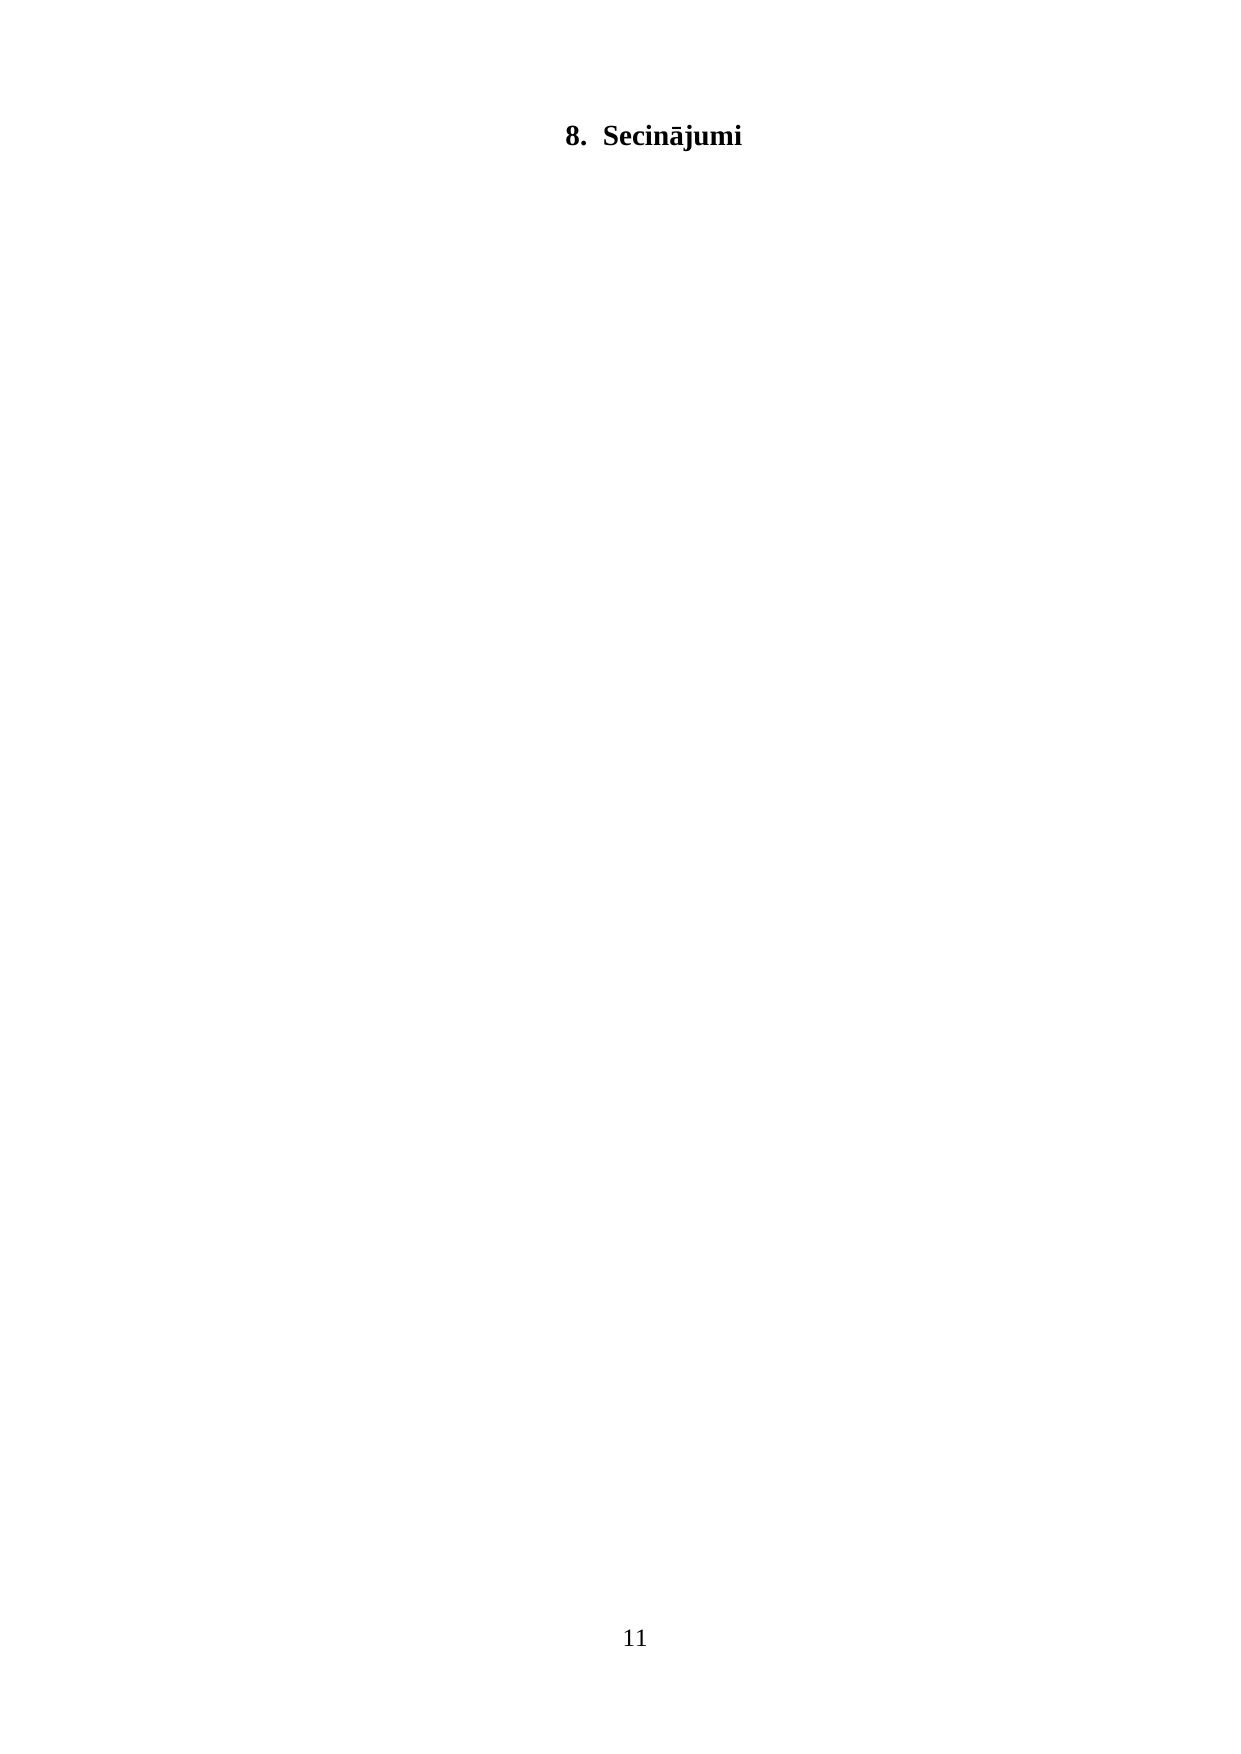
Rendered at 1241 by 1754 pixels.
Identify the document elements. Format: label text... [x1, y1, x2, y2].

subtitle Secinājumi [185, 118, 1122, 152]
